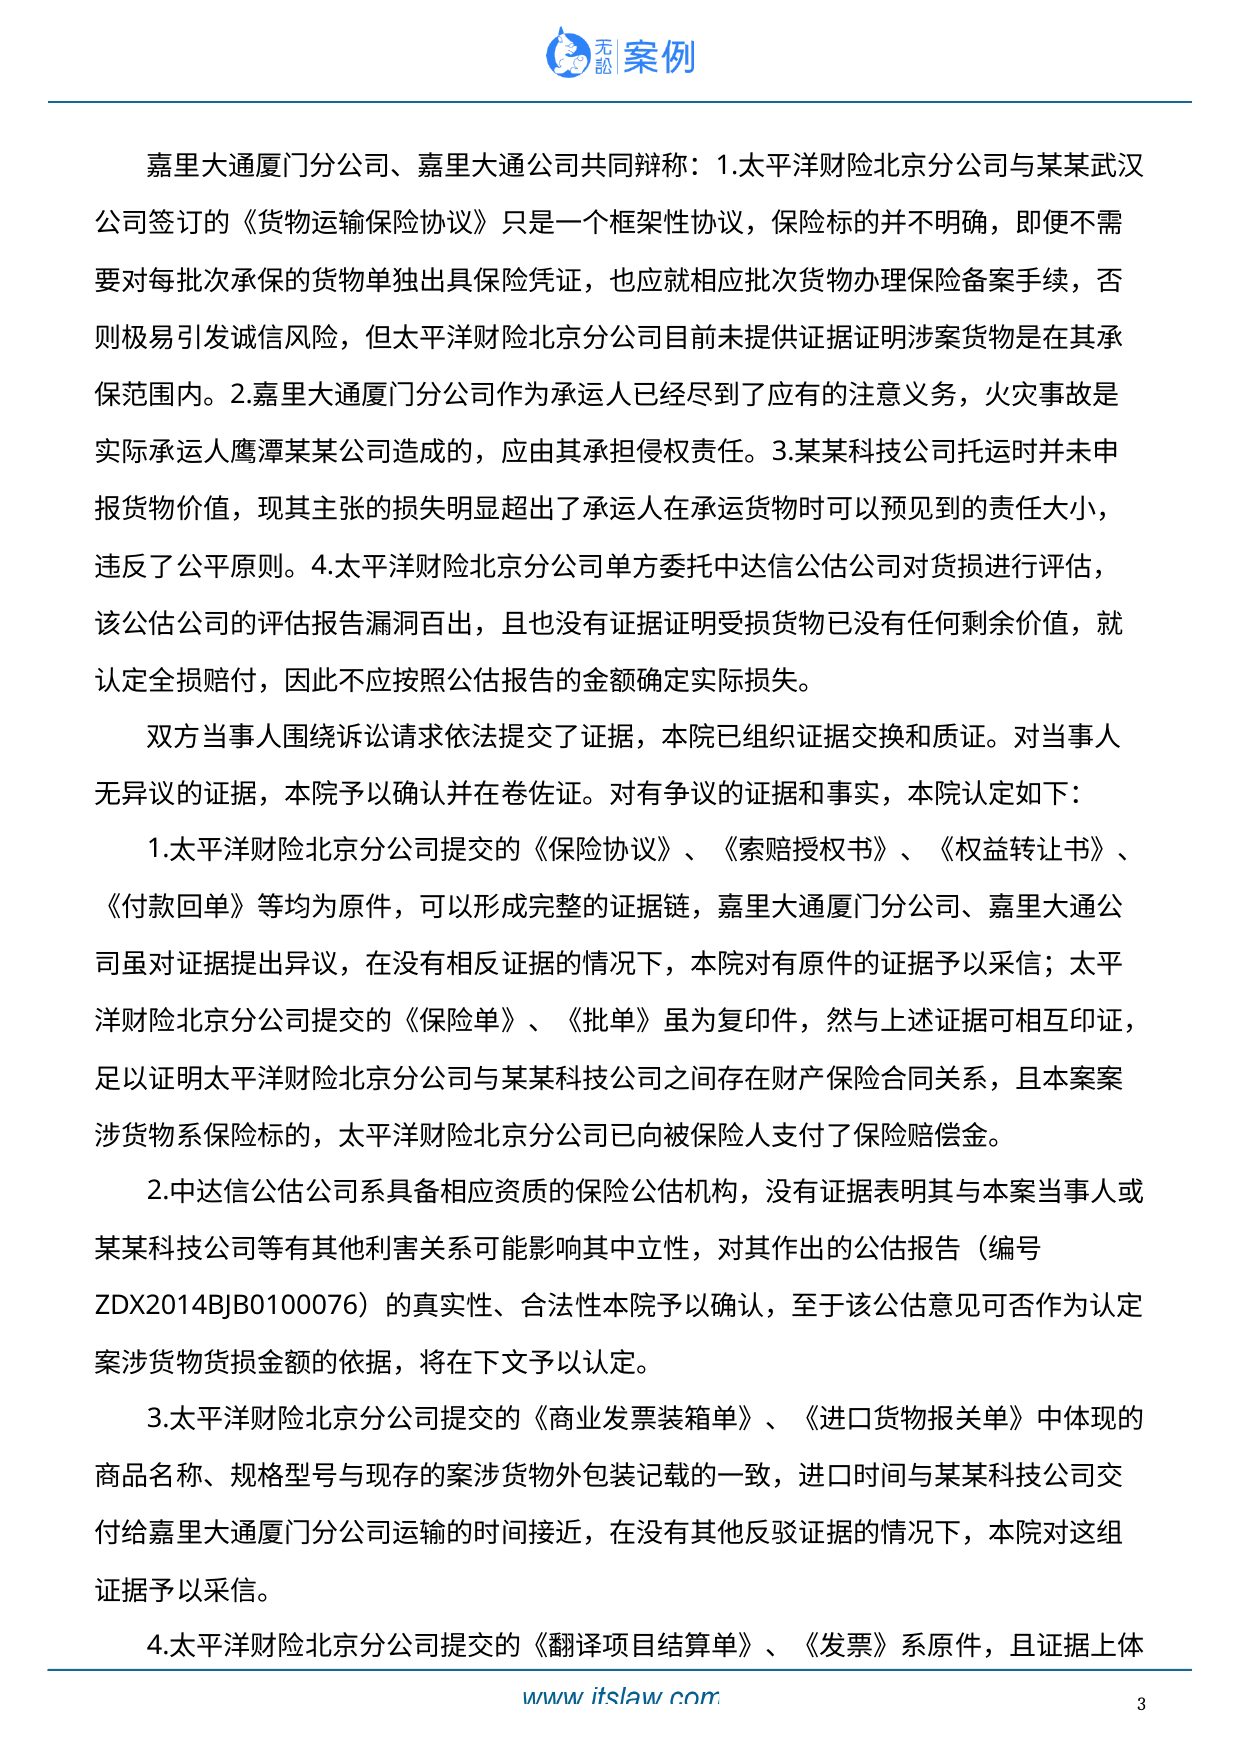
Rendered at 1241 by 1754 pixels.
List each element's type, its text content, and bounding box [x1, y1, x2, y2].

text 3.太平洋财险北京分公司提交的《商业发票装箱单》、《进口货物报关单》中体现的商品名称、规格型号与现存的案涉货物外包装记载的一致，进口时间与某某科技公司交付给嘉里大通厦门分公司运输的时间接近，在没有其他反驳证据的情况下，本院对这组证据予以采信。 [94, 1394, 1146, 1610]
picture [546, 26, 694, 78]
picture [523, 1687, 720, 1704]
text 1.太平洋财险北京分公司提交的《保险协议》、《索赔授权书》、《权益转让书》、《付款回单》等均为原件，可以形成完整的证据链，嘉里大通厦门分公司、嘉里大通公司虽对证据提出异议，在没有相反证据的情况下，本院对有原件的证据予以采信；太平洋财险北京分公司提交的《保险单》、《批单》虽为复印件，然与上述证据可相互印证，足以证明太平洋财险北京分公司与某某科技公司之间存在财产保险合同关系，且本案案涉货物系保险标的，太平洋财险北京分公司已向被保险人支付了保险赔偿金。 [94, 825, 1146, 1155]
text 嘉里大通厦门分公司、嘉里大通公司共同辩称：1.太平洋财险北京分公司与某某武汉公司签订的《货物运输保险协议》只是一个框架性协议，保险标的并不明确，即便不需要对每批次承保的货物单独出具保险凭证，也应就相应批次货物办理保险备案手续，否则极易引发诚信风险，但太平洋财险北京分公司目前未提供证据证明涉案货物是在其承保范围内。2.嘉里大通厦门分公司作为承运人已经尽到了应有的注意义务，火灾事故是实际承运人鹰潭某某公司造成的，应由其承担侵权责任。3.某某科技公司托运时并未申报货物价值，现其主张的损失明显超出了承运人在承运货物时可以预见到的责任大小，违反了公平原则。4.太平洋财险北京分公司单方委托中达信公估公司对货损进行评估，该公估公司的评估报告漏洞百出，且也没有证据证明受损货物已没有任何剩余价值，就认定全损赔付，因此不应按照公估报告的金额确定实际损失。 [94, 85, 1146, 701]
text 双方当事人围绕诉讼请求依法提交了证据，本院已组织证据交换和质证。对当事人无异议的证据，本院予以确认并在卷佐证。对有争议的证据和事实，本院认定如下： [94, 712, 1146, 814]
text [94, 1622, 1146, 1666]
text 2.中达信公估公司系具备相应资质的保险公估机构，没有证据表明其与本案当事人或某某科技公司等有其他利害关系可能影响其中立性，对其作出的公估报告（编号ZDX2014BJB0100076）的真实性、合法性本院予以确认，至于该公估意见可否作为认定案涉货物货损金额的依据，将在下文予以认定。 [94, 1167, 1146, 1383]
